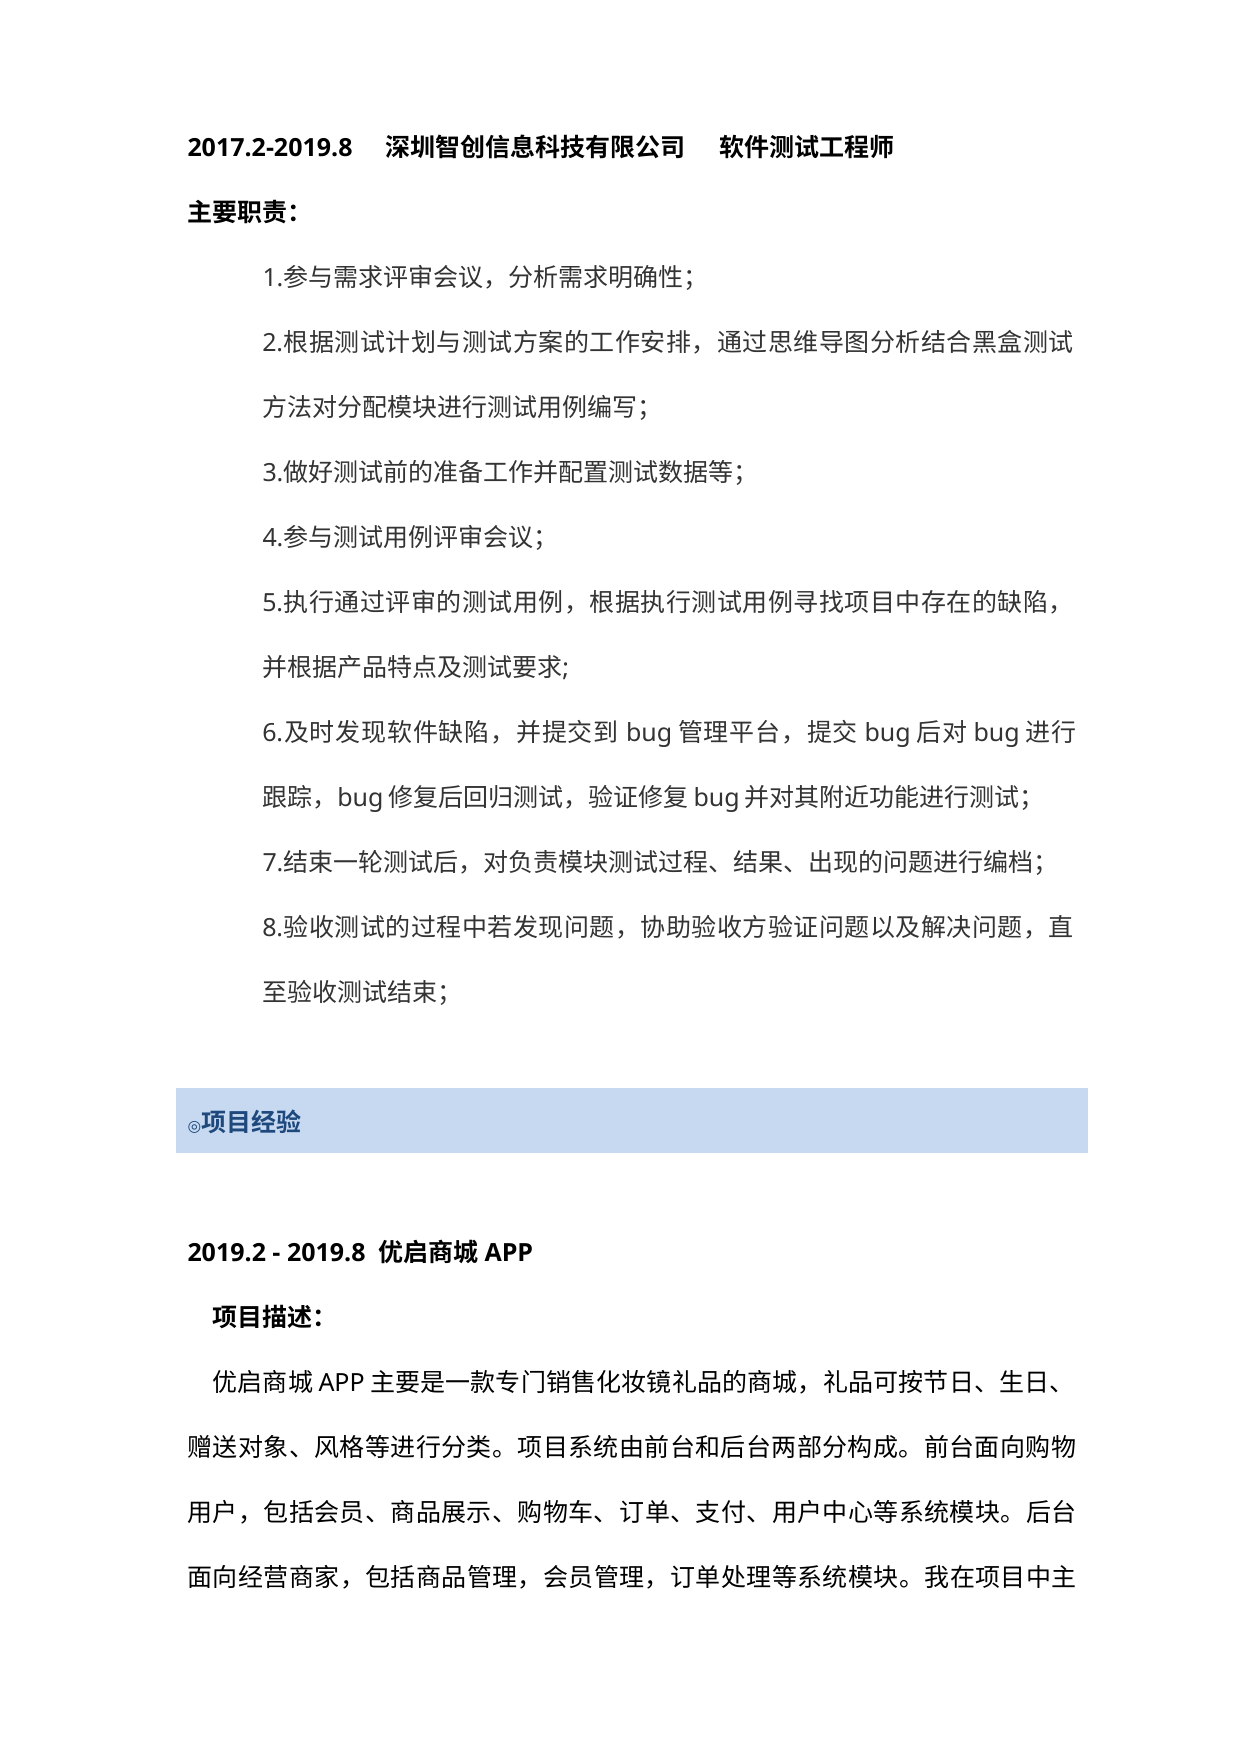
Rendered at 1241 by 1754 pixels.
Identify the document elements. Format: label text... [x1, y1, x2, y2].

table_cell 2017.2-2019.8 深圳智创信息科技有限公司 软件测试工程师 主要职责： 1.参与需求评审会议，分析需求明确性； 2.根据测试计划与测试方案的工作安排，通过思维导图分析结合黑盒测试方法对分配模块进行测试用例编写； 3.做好测试前的准备工作并配置测试数据等； 4.参与测试用例评审会议； 5.执行通过评审的测试用例，根据执行测试用例寻找项目中存在的缺陷，并根据产品特点及测试要求; 6.及时发现软件缺陷，并提交到bug管理平台，提交bug后对bug进行跟踪，bug修复后回归测试，验证修复bug并对其附近功能进行测试； 7.结束一轮测试后，对负责模块测试过程、结果、出现的问题进行编档； 8.验收测试的过程中若发现问题，协助验收方验证问题以及解决问题，直至验收测试结束； [176, 113, 1088, 1088]
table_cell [176, 1153, 1088, 1608]
table_cell ◎项目经验 [176, 1088, 1088, 1153]
